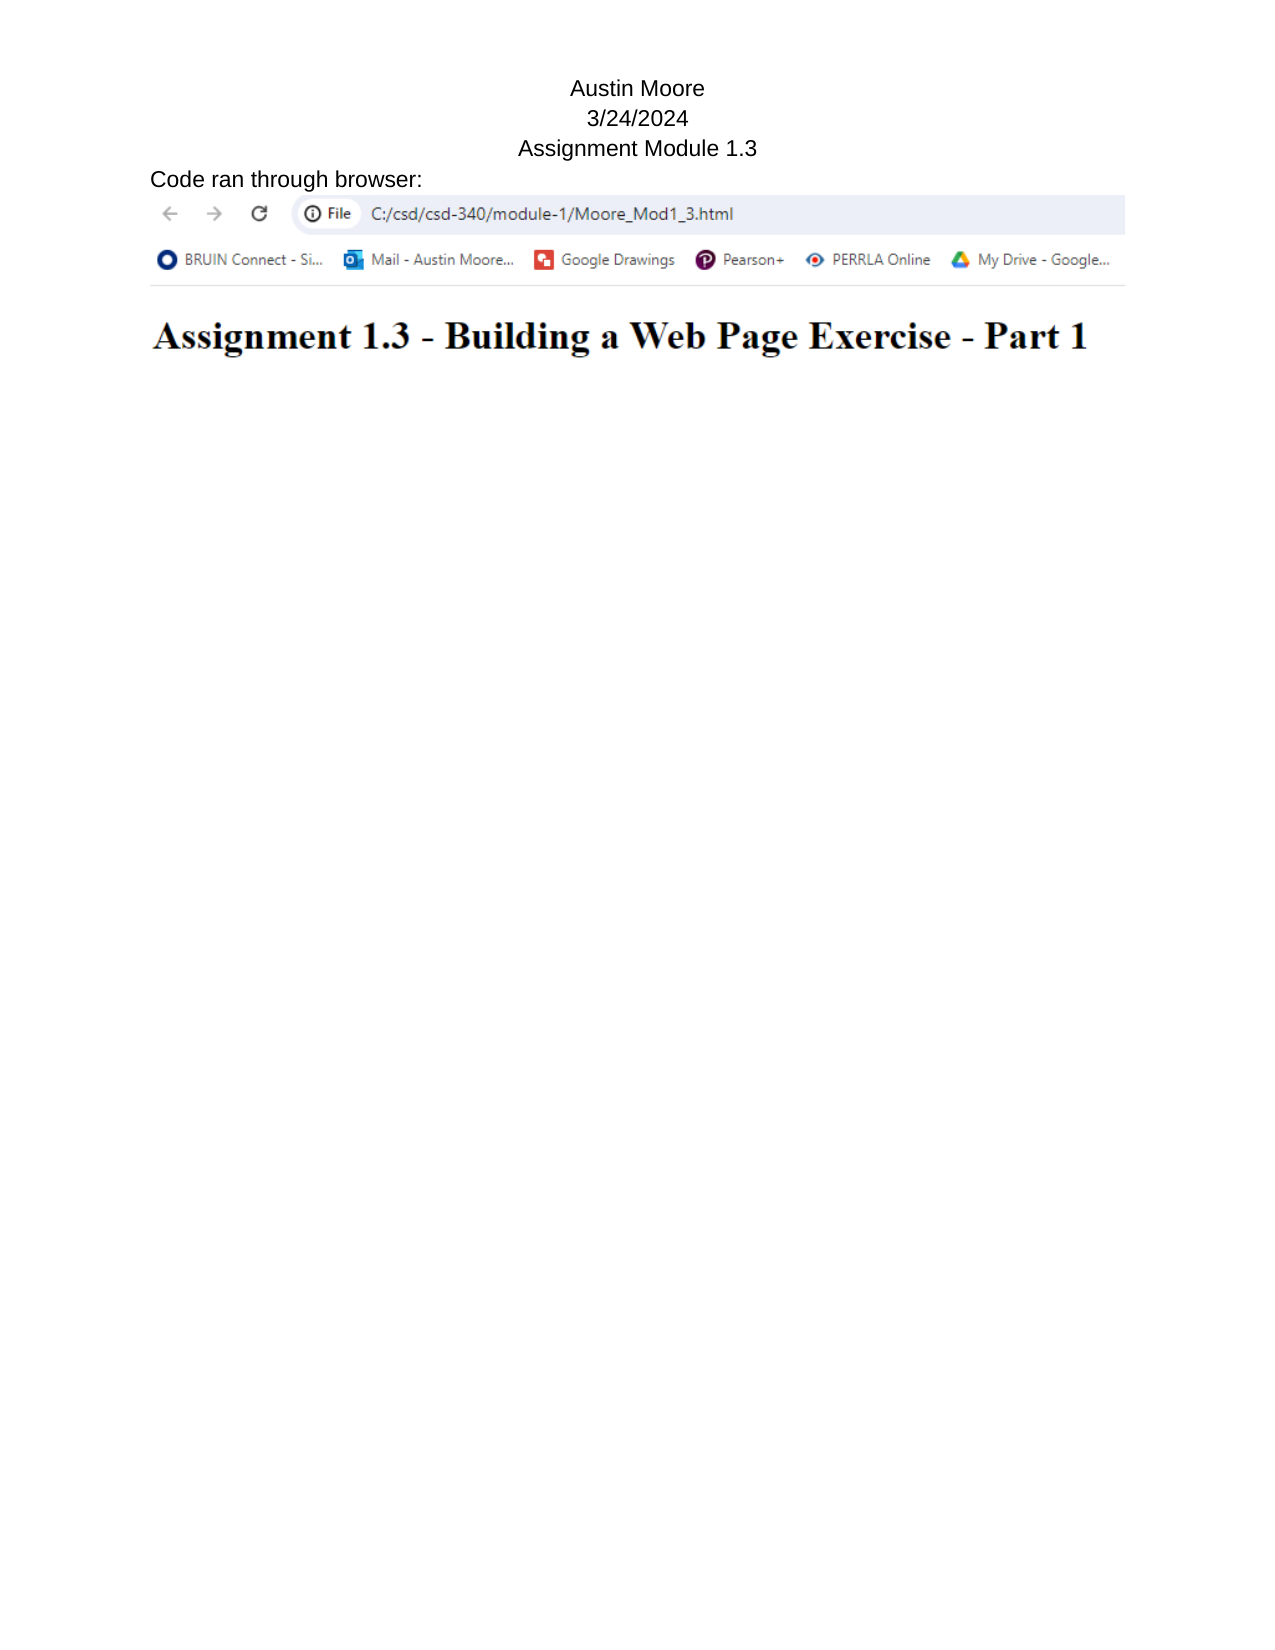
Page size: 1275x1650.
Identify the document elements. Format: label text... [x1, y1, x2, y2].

picture [150, 195, 1125, 405]
text Code ran through browser: [150, 166, 1125, 192]
